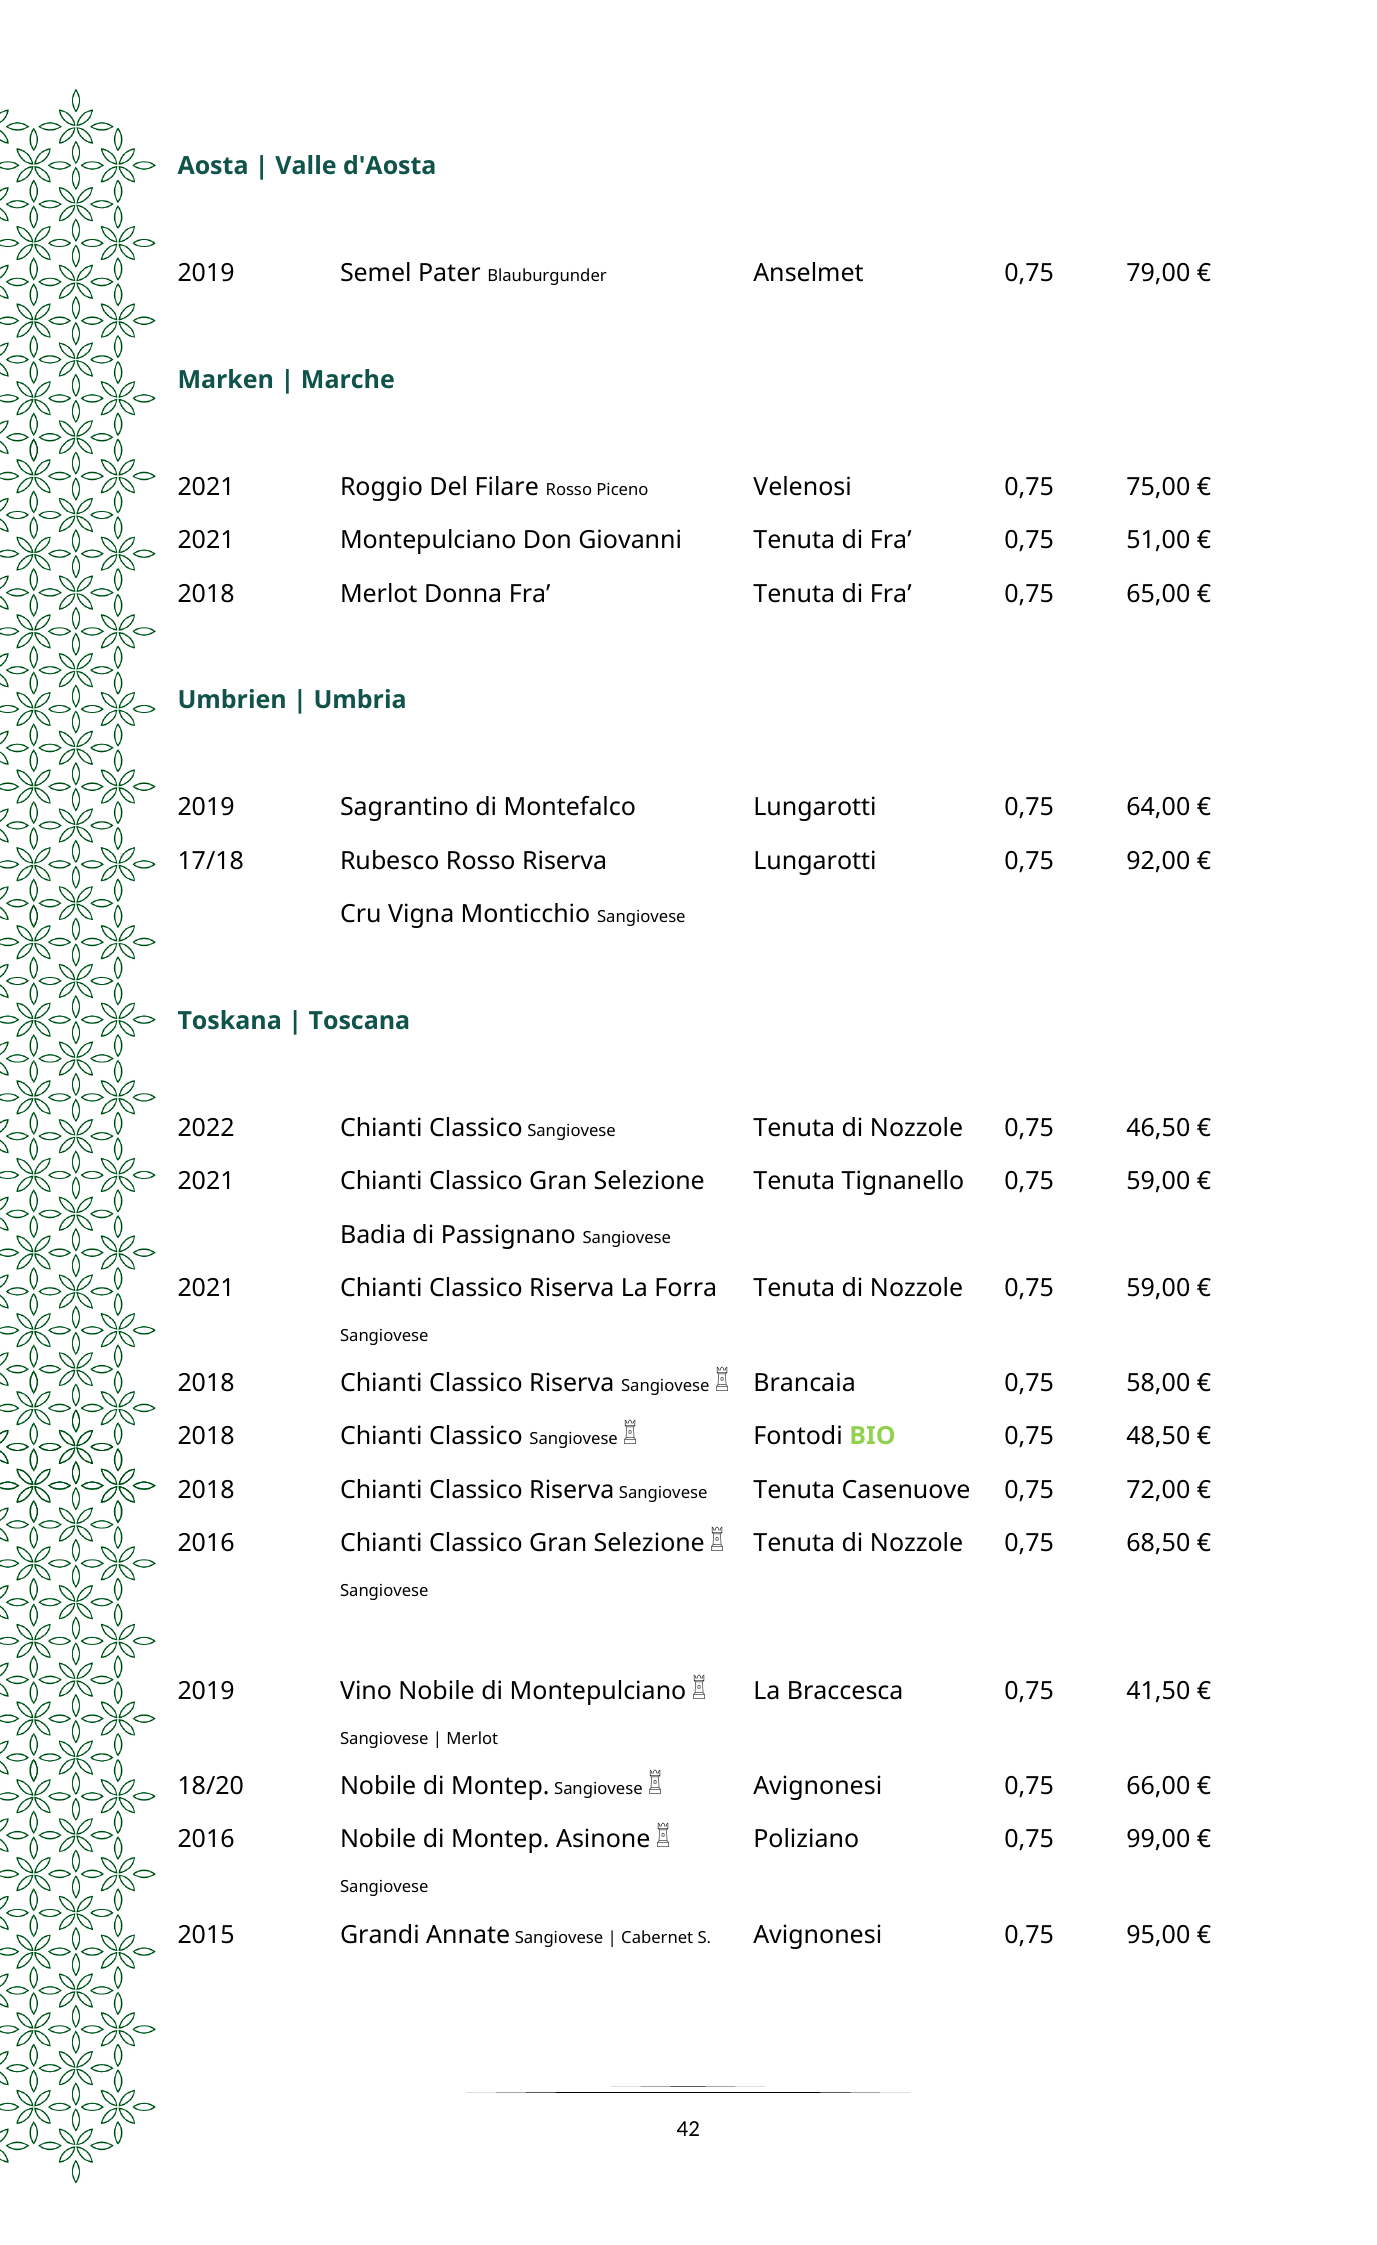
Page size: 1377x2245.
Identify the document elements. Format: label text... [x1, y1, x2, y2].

text 2021 Chianti Classico Gran Selezione Tenuta Tignanello 0,75 59,00 € [177, 1163, 1228, 1197]
text 2018 Chianti Classico Riserva Sangiovese Tenuta Casenuove 0,75 72,00 € [177, 1471, 1228, 1505]
text Sangiovese [177, 1578, 1228, 1601]
text Cru Vigna Monticchio Sangiovese [177, 896, 1228, 930]
picture [0, 4, 1058, 2245]
picture [709, 1366, 735, 1392]
text 2019 Semel Pater Blauburgunder Anselmet 0,75 79,00 € [177, 254, 1228, 289]
picture [686, 1674, 712, 1700]
picture [617, 1419, 643, 1445]
text Badia di Passignano Sangiovese [177, 1216, 1228, 1251]
text Sangiovese [177, 1323, 1228, 1346]
text 2019 Sagrantino di Montefalco Lungarotti 0,75 64,00 € [177, 789, 1228, 823]
text 2021 Roggio Del Filare Rosso Piceno Velenosi 0,75 75,00 € [177, 468, 1228, 502]
picture [704, 1526, 730, 1552]
text 2019 Vino Nobile di Montepulciano La Braccesca 0,75 41,50 € [177, 1673, 1228, 1707]
text 2016 Nobile di Montep. Asinone Poliziano 0,75 99,00 € [177, 1821, 1228, 1855]
text 17/18 Rubesco Rosso Riserva Lungarotti 0,75 92,00 € [177, 842, 1228, 876]
text 2022 Chianti Classico Sangiovese Tenuta di Nozzole 0,75 46,50 € [177, 1109, 1228, 1144]
text Umbrien | Umbria [177, 682, 1228, 716]
text 2018 Chianti Classico Riserva Sangiovese Brancaia 0,75 58,00 € [177, 1364, 1228, 1398]
text 2018 Merlot Donna Fra’ Tenuta di Fra’ 0,75 65,00 € [177, 575, 1228, 609]
text Marken | Marche [177, 361, 1228, 396]
text Toskana | Toscana [177, 1003, 1228, 1037]
text 18/20 Nobile di Montep. Sangiovese Avignonesi 0,75 66,00 € [177, 1767, 1228, 1801]
text 2021 Chianti Classico Riserva La Forra Tenuta di Nozzole 0,75 59,00 € [177, 1270, 1228, 1304]
text 2016 Chianti Classico Gran Selezione Tenuta di Nozzole 0,75 68,50 € [177, 1525, 1228, 1559]
text Sangiovese | Merlot [177, 1726, 1228, 1749]
picture [642, 1769, 668, 1795]
text Sangiovese [177, 1874, 1228, 1897]
picture [650, 1822, 676, 1848]
text 2015 Grandi Annate Sangiovese | Cabernet S. Avignonesi 0,75 95,00 € [177, 1916, 1228, 1950]
text 2018 Chianti Classico Sangiovese Fontodi BIO 0,75 48,50 € [177, 1418, 1228, 1452]
text 2021 Montepulciano Don Giovanni Tenuta di Fra’ 0,75 51,00 € [177, 522, 1228, 556]
text Aosta | Valle d'Aosta [148, 148, 1228, 182]
